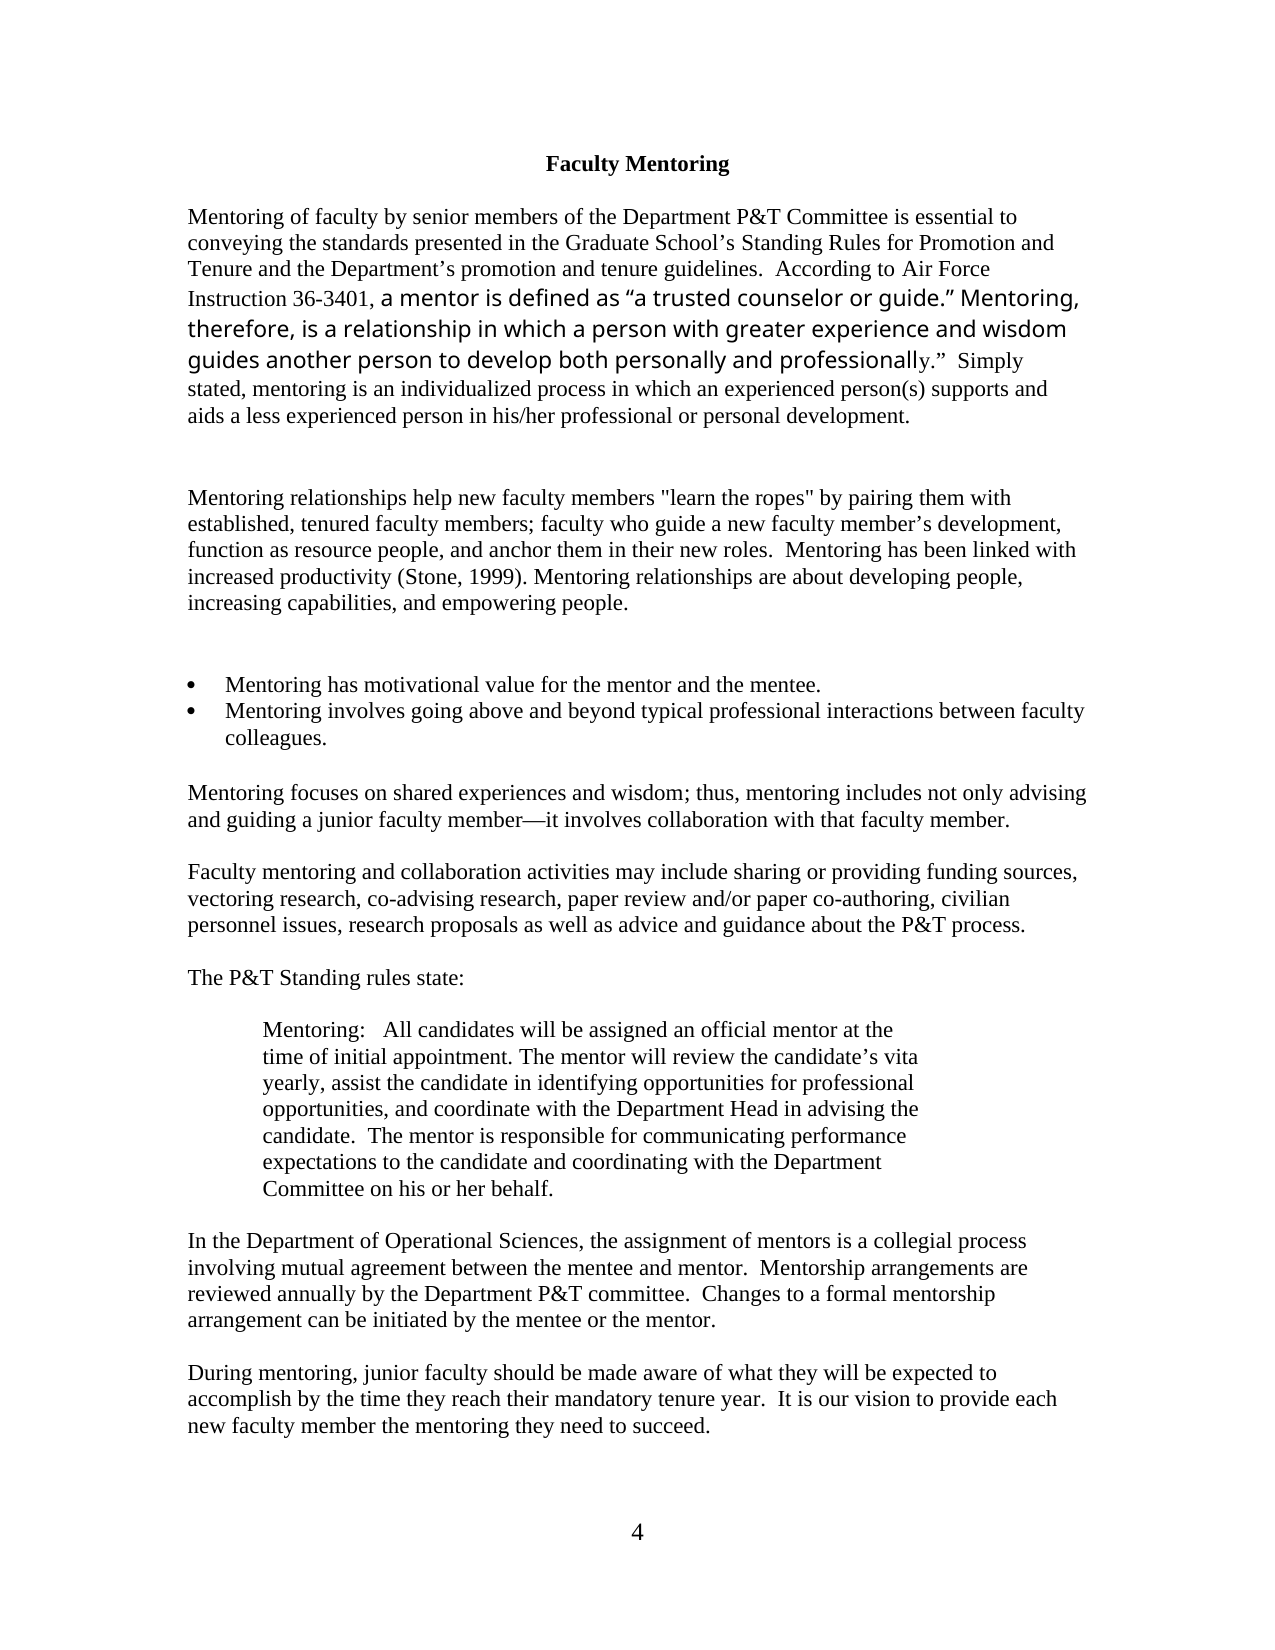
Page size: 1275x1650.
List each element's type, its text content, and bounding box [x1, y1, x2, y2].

list Mentoring of faculty by senior members of the Department P&T Committee is essential to conveying the standards presented in the Graduate School’s Standing Rules for Promotion and Tenure and the Department’s promotion and tenure guidelines. According to Air Force Instruction 36-3401, a mentor is defined as “a trusted counselor or guide.” Mentoring, therefore, is a relationship in which a person with greater experience and wisdom guides another person to develop both personally and professionally.” Simply stated, mentoring is an individualized process in which an experienced person(s) supports and aids a less experienced person in his/her professional or personal development. [187, 203, 1087, 428]
text Mentoring: All candidates will be assigned an official mentor at the time of initial appointment. The mentor will review the candidate’s vita yearly, assist the candidate in identifying opportunities for professional opportunities, and coordinate with the Department Head in advising the candidate. The mentor is responsible for communicating performance expectations to the candidate and coordinating with the Department Committee on his or her behalf. [262, 1016, 937, 1201]
text Faculty mentoring and collaboration activities may include sharing or providing funding sources, vectoring research, co-advising research, paper review and/or paper co-authoring, civilian personnel issues, research proposals as well as advice and guidance about the P&T process. [187, 858, 1087, 937]
text Mentoring relationships help new faculty members "learn the ropes" by pairing them with established, tenured faculty members; faculty who guide a new faculty member’s development, function as resource people, and anchor them in their new roles. Mentoring has been linked with increased productivity (Stone, 1999). Mentoring relationships are about developing people, increasing capabilities, and empowering people. [187, 484, 1087, 616]
text The P&T Standing rules state: [187, 964, 1087, 990]
text During mentoring, junior faculty should be made aware of what they will be expected to accomplish by the time they reach their mandatory tenure year. It is our vision to provide each new faculty member the mentoring they need to succeed. [187, 1359, 1087, 1438]
text Faculty Mentoring [187, 150, 1087, 176]
text In the Department of Operational Sciences, the assignment of mentors is a collegial process involving mutual agreement between the mentee and mentor. Mentorship arrangements are reviewed annually by the Department P&T committee. Changes to a formal mentorship arrangement can be initiated by the mentee or the mentor. [187, 1227, 1087, 1333]
list Mentoring involves going above and beyond typical professional interactions between faculty colleagues. [187, 697, 1087, 750]
text Mentoring focuses on shared experiences and wisdom; thus, mentoring includes not only advising and guiding a junior faculty member—it involves collaboration with that faculty member. [187, 779, 1087, 832]
list Mentoring has motivational value for the mentor and the mentee. [187, 671, 1087, 697]
